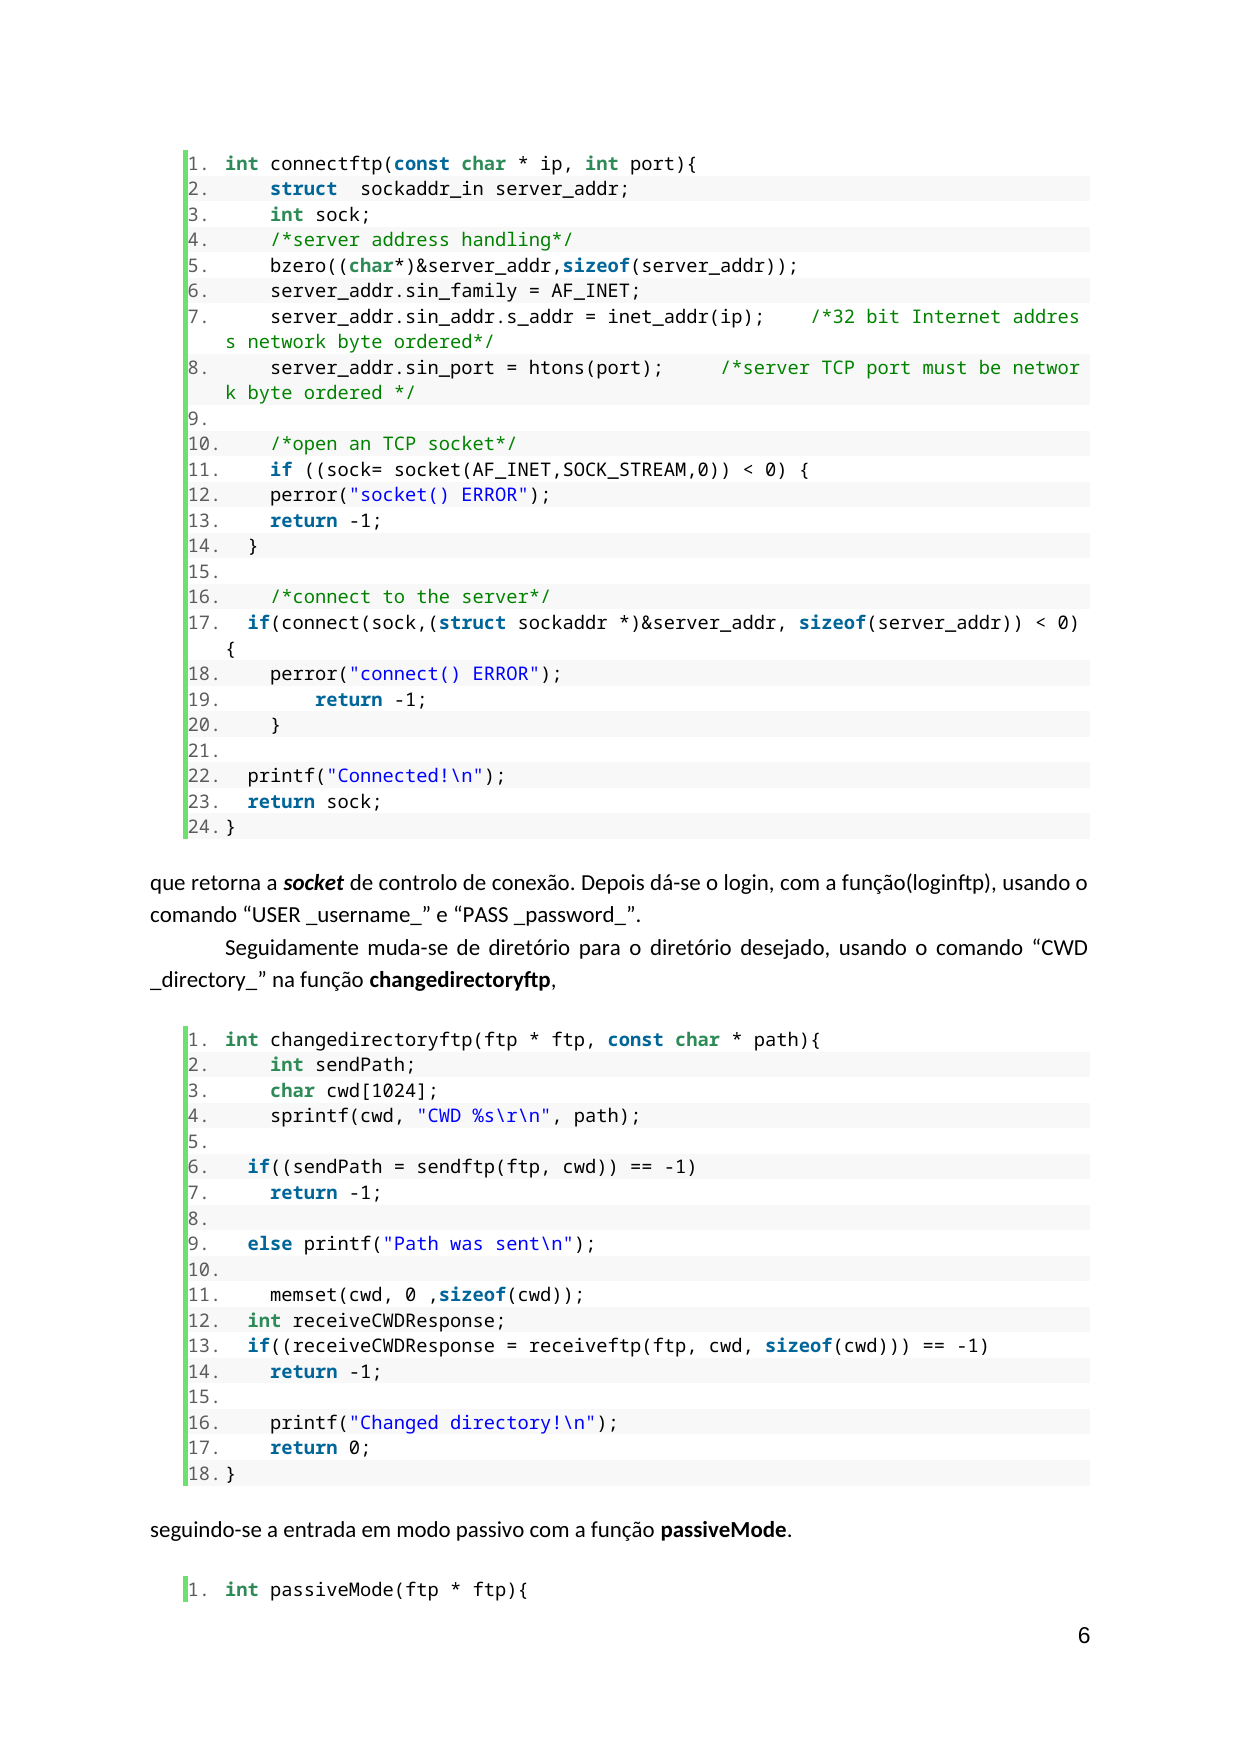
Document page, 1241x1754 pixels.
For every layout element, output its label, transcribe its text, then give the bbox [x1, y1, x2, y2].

list printf("Connected!\n"); [188, 762, 1090, 788]
list perror("connect() ERROR"); [188, 660, 1090, 686]
list int receiveCWDResponse; [188, 1307, 1090, 1332]
list if(connect(sock,(struct sockaddr *)&server_addr, sizeof(server_addr)) < 0){ [188, 609, 1090, 660]
list perror("socket() ERROR"); [188, 482, 1090, 507]
list int sendPath; [188, 1052, 1090, 1077]
list if((receiveCWDResponse = receiveftp(ftp, cwd, sizeof(cwd))) == -1) [188, 1332, 1090, 1358]
list return -1; [188, 1358, 1090, 1383]
list memset(cwd, 0 ,sizeof(cwd)); [188, 1281, 1090, 1307]
list server_addr.sin_family = AF_INET; [188, 278, 1090, 303]
list /*open an TCP socket*/ [188, 431, 1090, 456]
list if ((sock= socket(AF_INET,SOCK_STREAM,0)) < 0) { [188, 456, 1090, 482]
list return -1; [188, 1179, 1090, 1205]
list printf("Changed directory!\n"); [188, 1409, 1090, 1434]
list bzero((char*)&server_addr,sizeof(server_addr)); [188, 252, 1090, 278]
list int sock; [188, 201, 1090, 227]
list server_addr.sin_addr.s_addr = inet_addr(ip); /*32 bit Internet address network byte ordered*/ [188, 303, 1090, 354]
list return 0; [188, 1434, 1090, 1460]
text Seguidamente muda-se de diretório para o diretório desejado, usando o comando “CWD _directory_” na função changedirectoryftp, [150, 933, 1090, 993]
list int connectftp(const char * ip, int port){ [188, 150, 1090, 176]
list return sock; [188, 788, 1090, 813]
list int changedirectoryftp(ftp * ftp, const char * path){ [188, 1026, 1090, 1052]
list } [188, 813, 1090, 839]
text seguindo-se a entrada em modo passivo com a função passiveMode. [150, 1515, 1090, 1543]
list } [188, 711, 1090, 737]
list } [188, 533, 1090, 558]
list sprintf(cwd, "CWD %s\r\n", path); [188, 1103, 1090, 1128]
list /*connect to the server*/ [188, 584, 1090, 609]
list return -1; [188, 507, 1090, 533]
list char cwd[1024]; [188, 1077, 1090, 1103]
list } [188, 1460, 1090, 1486]
text que retorna a socket de controlo de conexão. Depois dá-se o login, com a função(loginftp), usando o comando “USER _username_” e “PASS _password_”. [150, 868, 1090, 928]
list int passiveMode(ftp * ftp){ [188, 1576, 1090, 1602]
list struct sockaddr_in server_addr; [188, 176, 1090, 201]
list /*server address handling*/ [188, 227, 1090, 252]
list else printf("Path was sent\n"); [188, 1230, 1090, 1256]
list server_addr.sin_port = htons(port); /*server TCP port must be network byte ordered */ [188, 354, 1090, 405]
list return -1; [188, 686, 1090, 711]
list if((sendPath = sendftp(ftp, cwd)) == -1) [188, 1154, 1090, 1179]
